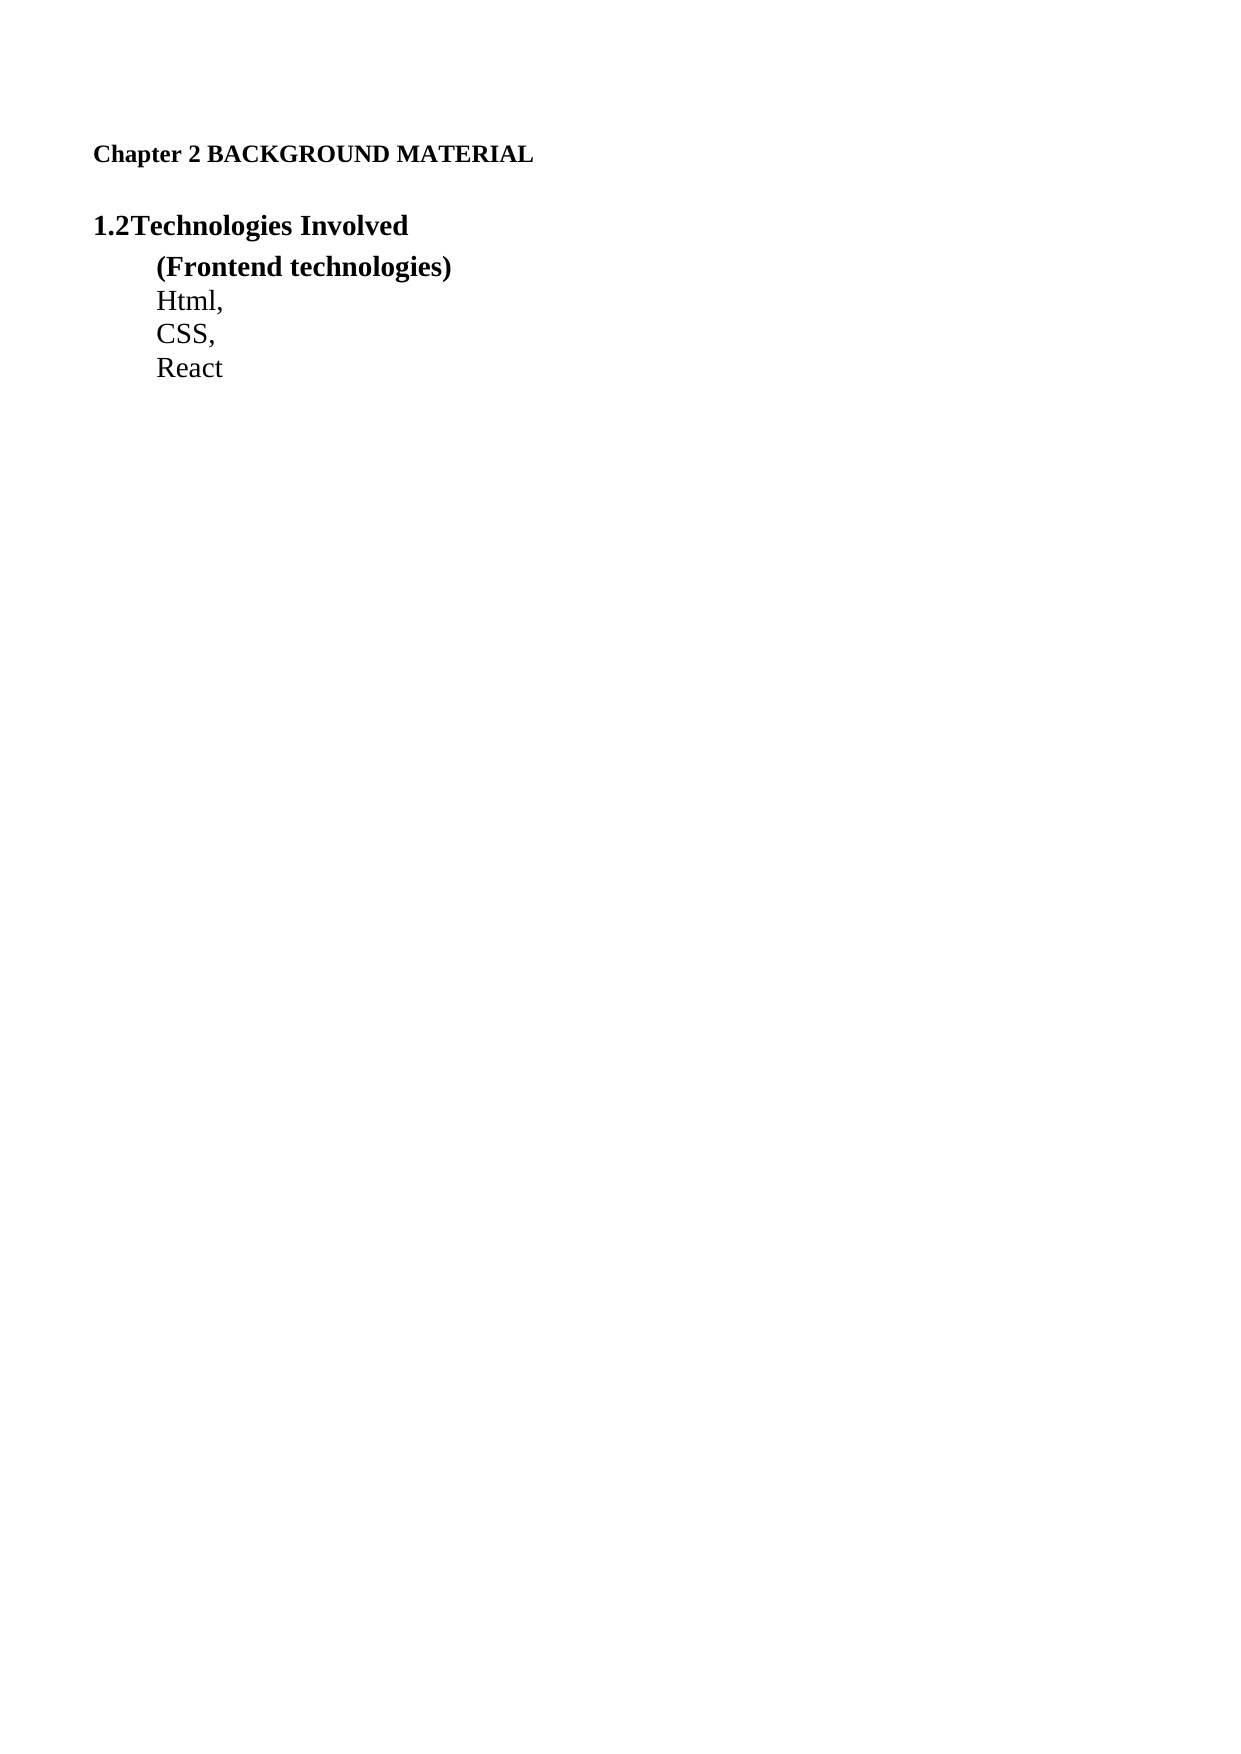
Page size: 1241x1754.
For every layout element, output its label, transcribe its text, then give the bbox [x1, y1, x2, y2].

text React [81, 350, 1064, 383]
list Technologies Involved [93, 208, 1064, 242]
list (Frontend technologies) [130, 249, 1064, 283]
text CSS, [81, 316, 1064, 350]
text Chapter 2 BACKGROUND MATERIAL [93, 139, 1064, 168]
text Html, [81, 283, 1064, 316]
